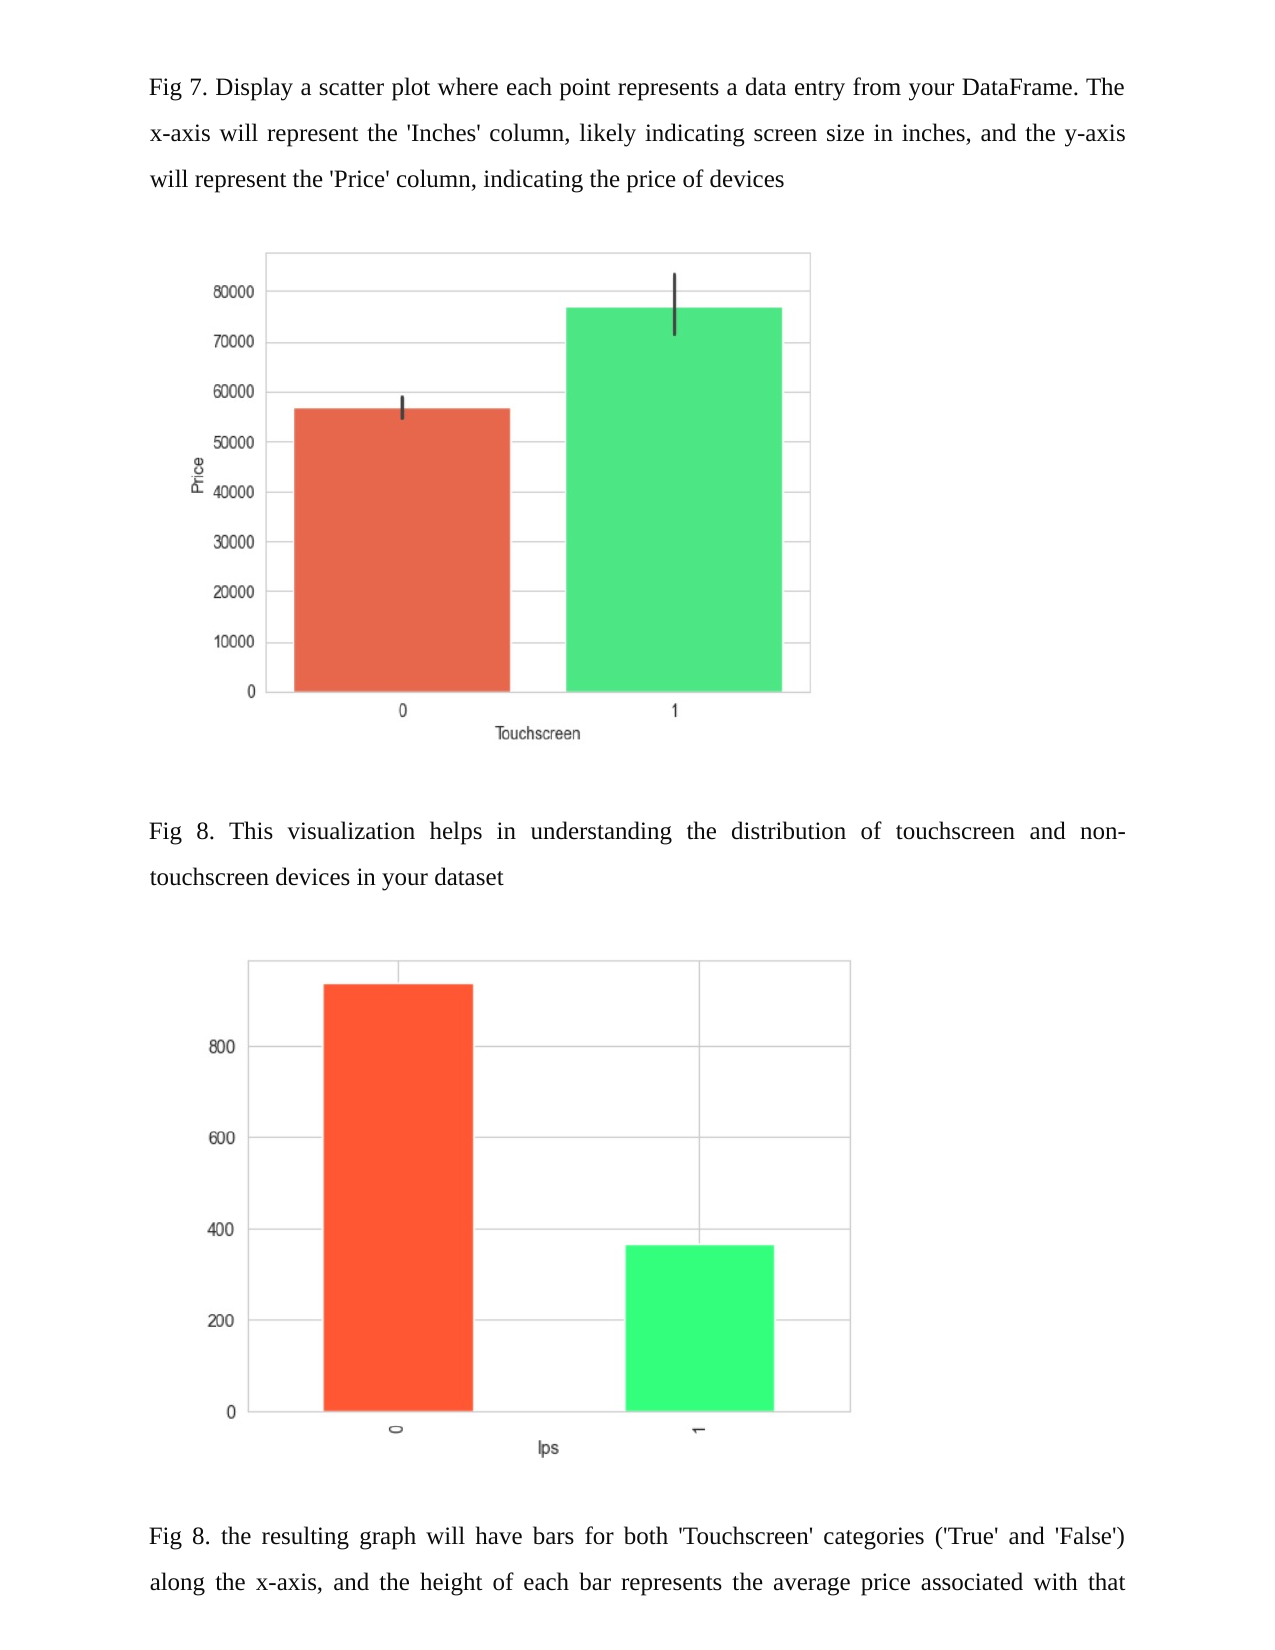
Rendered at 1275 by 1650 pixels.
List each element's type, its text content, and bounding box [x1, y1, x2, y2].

picture [148, 950, 936, 1463]
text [148, 1521, 1127, 1596]
text Fig 7. Display a scatter plot where each point represents a data entry from your DataFrame. The x-axis will represent the 'Inches' column, likely indicating screen size in inches, and the y-axis will represent the 'Price' column, indicating the price of devices [148, 72, 1127, 193]
text Fig 8. This visualization helps in understanding the distribution of touchscreen and non-touchscreen devices in your dataset [148, 816, 1127, 891]
picture [150, 252, 910, 758]
